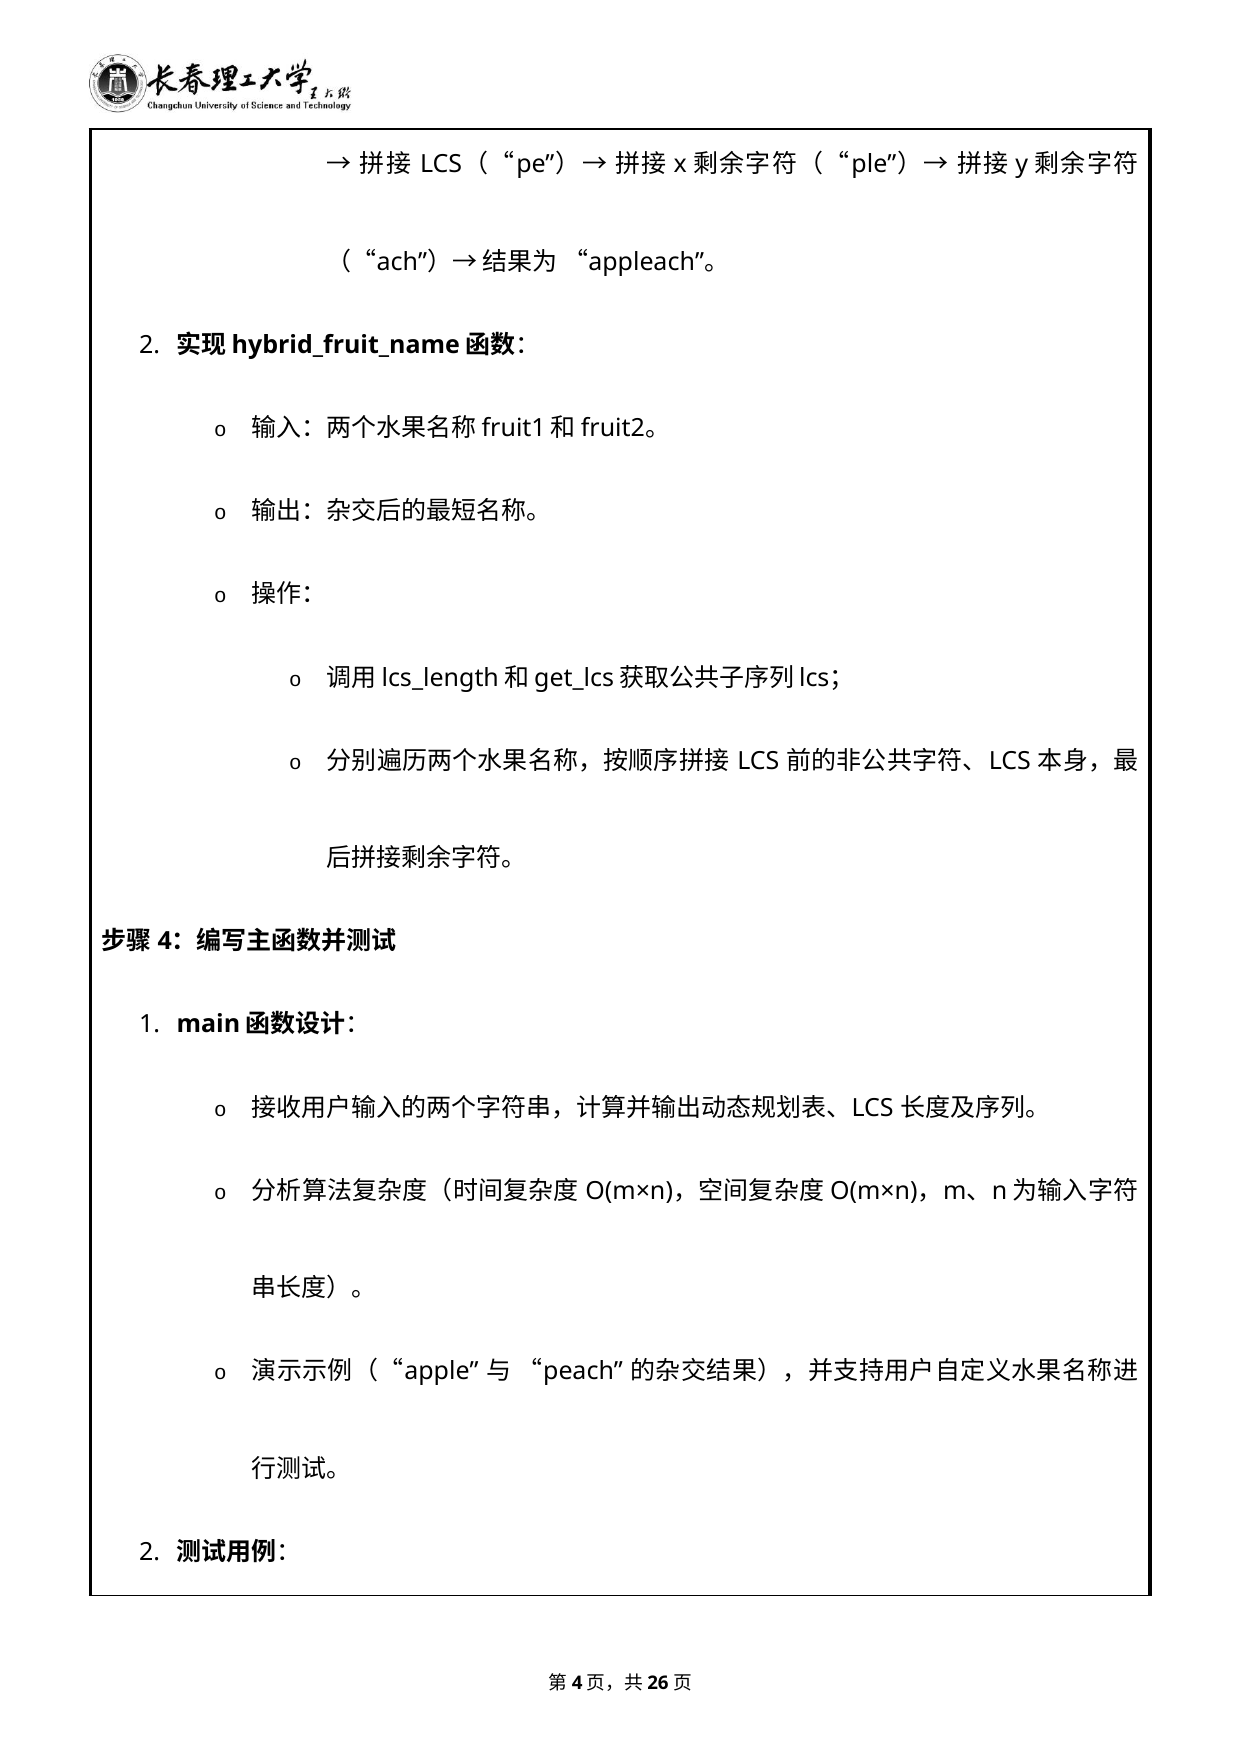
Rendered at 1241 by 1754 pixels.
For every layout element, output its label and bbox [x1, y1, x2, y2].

table_cell [92, 130, 1148, 1594]
picture [88, 53, 355, 113]
